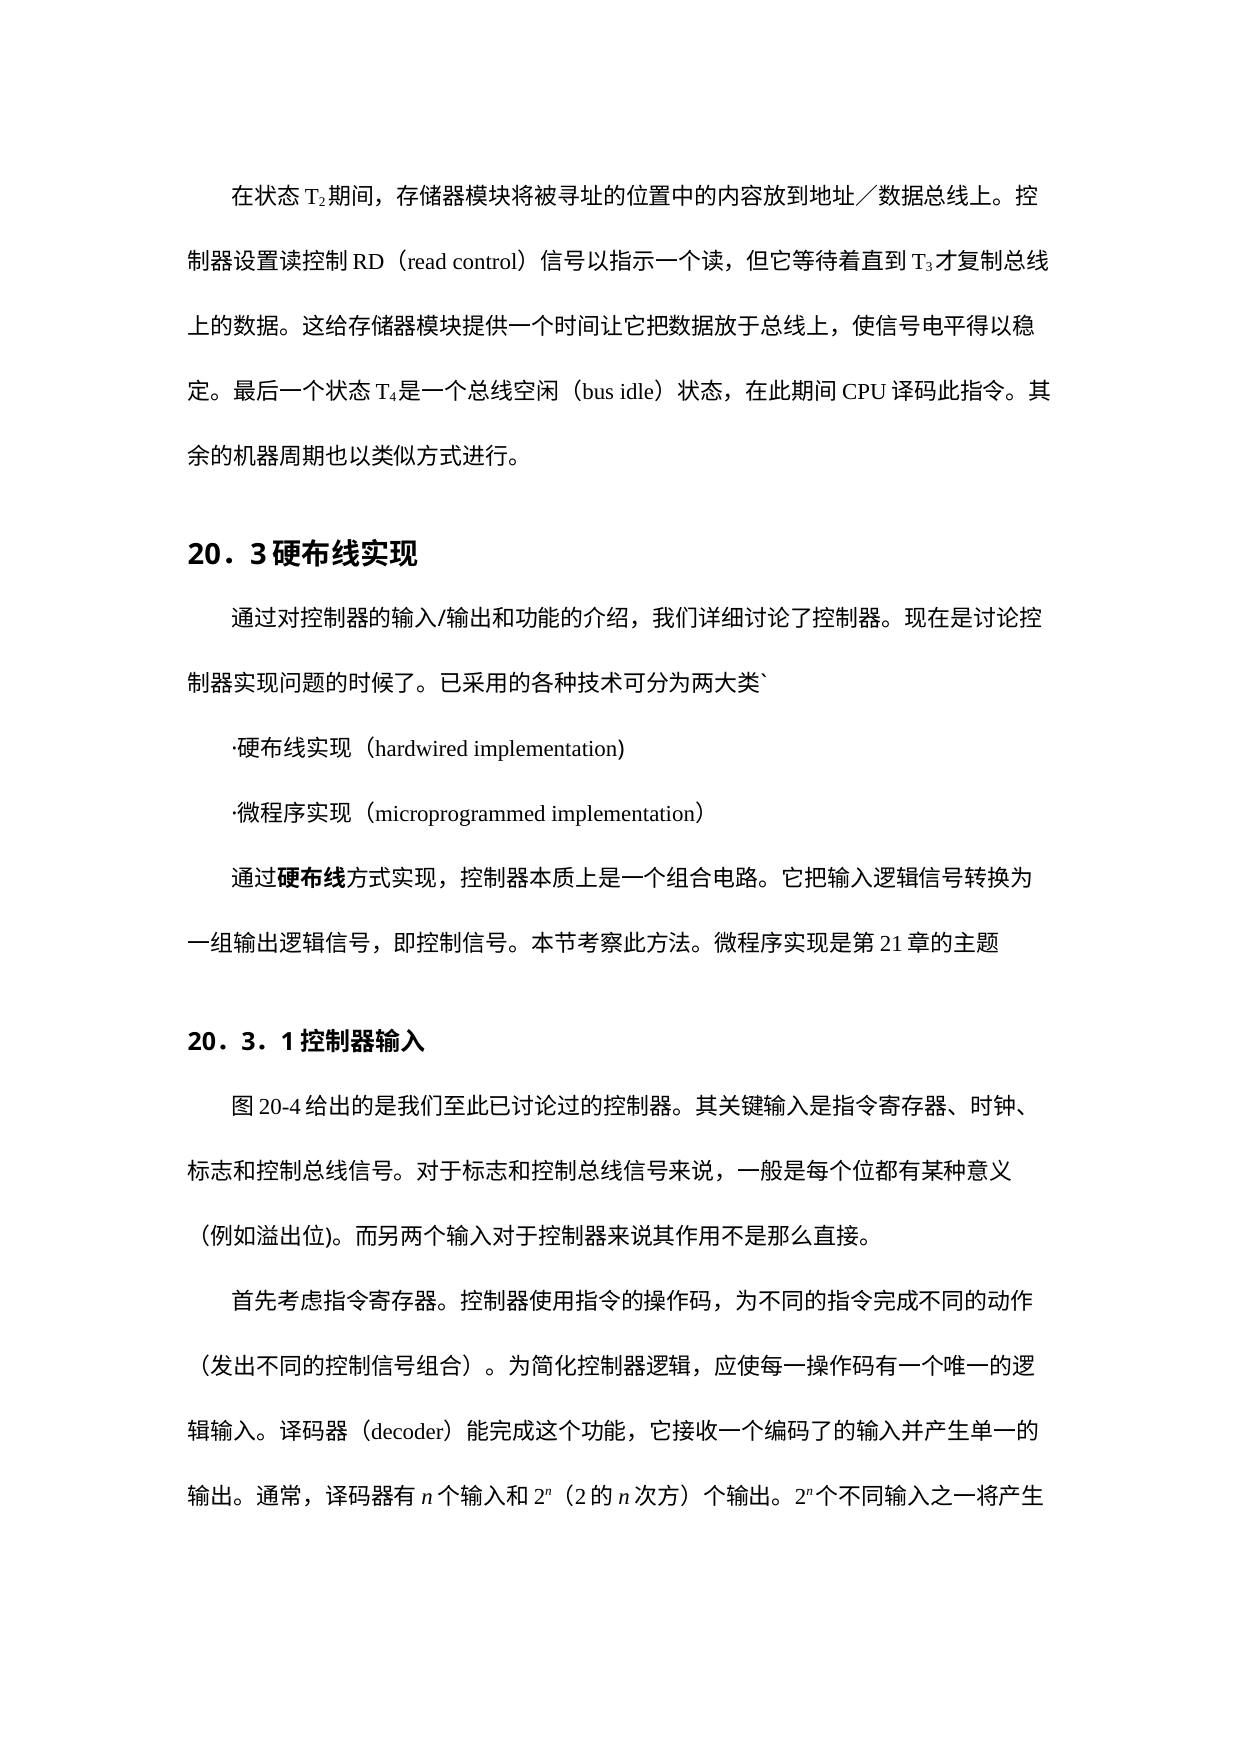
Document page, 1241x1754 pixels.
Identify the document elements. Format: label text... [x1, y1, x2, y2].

text ·硬布线实现（hardwired implementation) [187, 714, 1053, 779]
text 20．3硬布线实现 [187, 519, 1053, 584]
text 20．3．1控制器输入 [187, 1007, 1053, 1072]
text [187, 1267, 1053, 1527]
text 在状态T2期间，存储器模块将被寻址的位置中的内容放到地址／数据总线上。控制器设置读控制RD（read control）信号以指示一个读，但它等待着直到T3才复制总线上的数据。这给存储器模块提供一个时间让它把数据放于总线上，使信号电平得以稳定。最后一个状态T4是一个总线空闲（bus idle）状态，在此期间CPU译码此指令。其余的机器周期也以类似方式进行。 [187, 162, 1053, 487]
text 通过对控制器的输入/输出和功能的介绍，我们详细讨论了控制器。现在是讨论控制器实现问题的时候了。已采用的各种技术可分为两大类` [187, 584, 1053, 714]
text 通过硬布线方式实现，控制器本质上是一个组合电路。它把输入逻辑信号转换为一组输出逻辑信号，即控制信号。本节考察此方法。微程序实现是第21章的主题 [187, 844, 1053, 974]
text ·微程序实现（microprogrammed implementation） [187, 779, 1053, 844]
text 图20-4给出的是我们至此已讨论过的控制器。其关键输入是指令寄存器、时钟、标志和控制总线信号。对于标志和控制总线信号来说，一般是每个位都有某种意义（例如溢出位)。而另两个输入对于控制器来说其作用不是那么直接。 [187, 1072, 1053, 1267]
